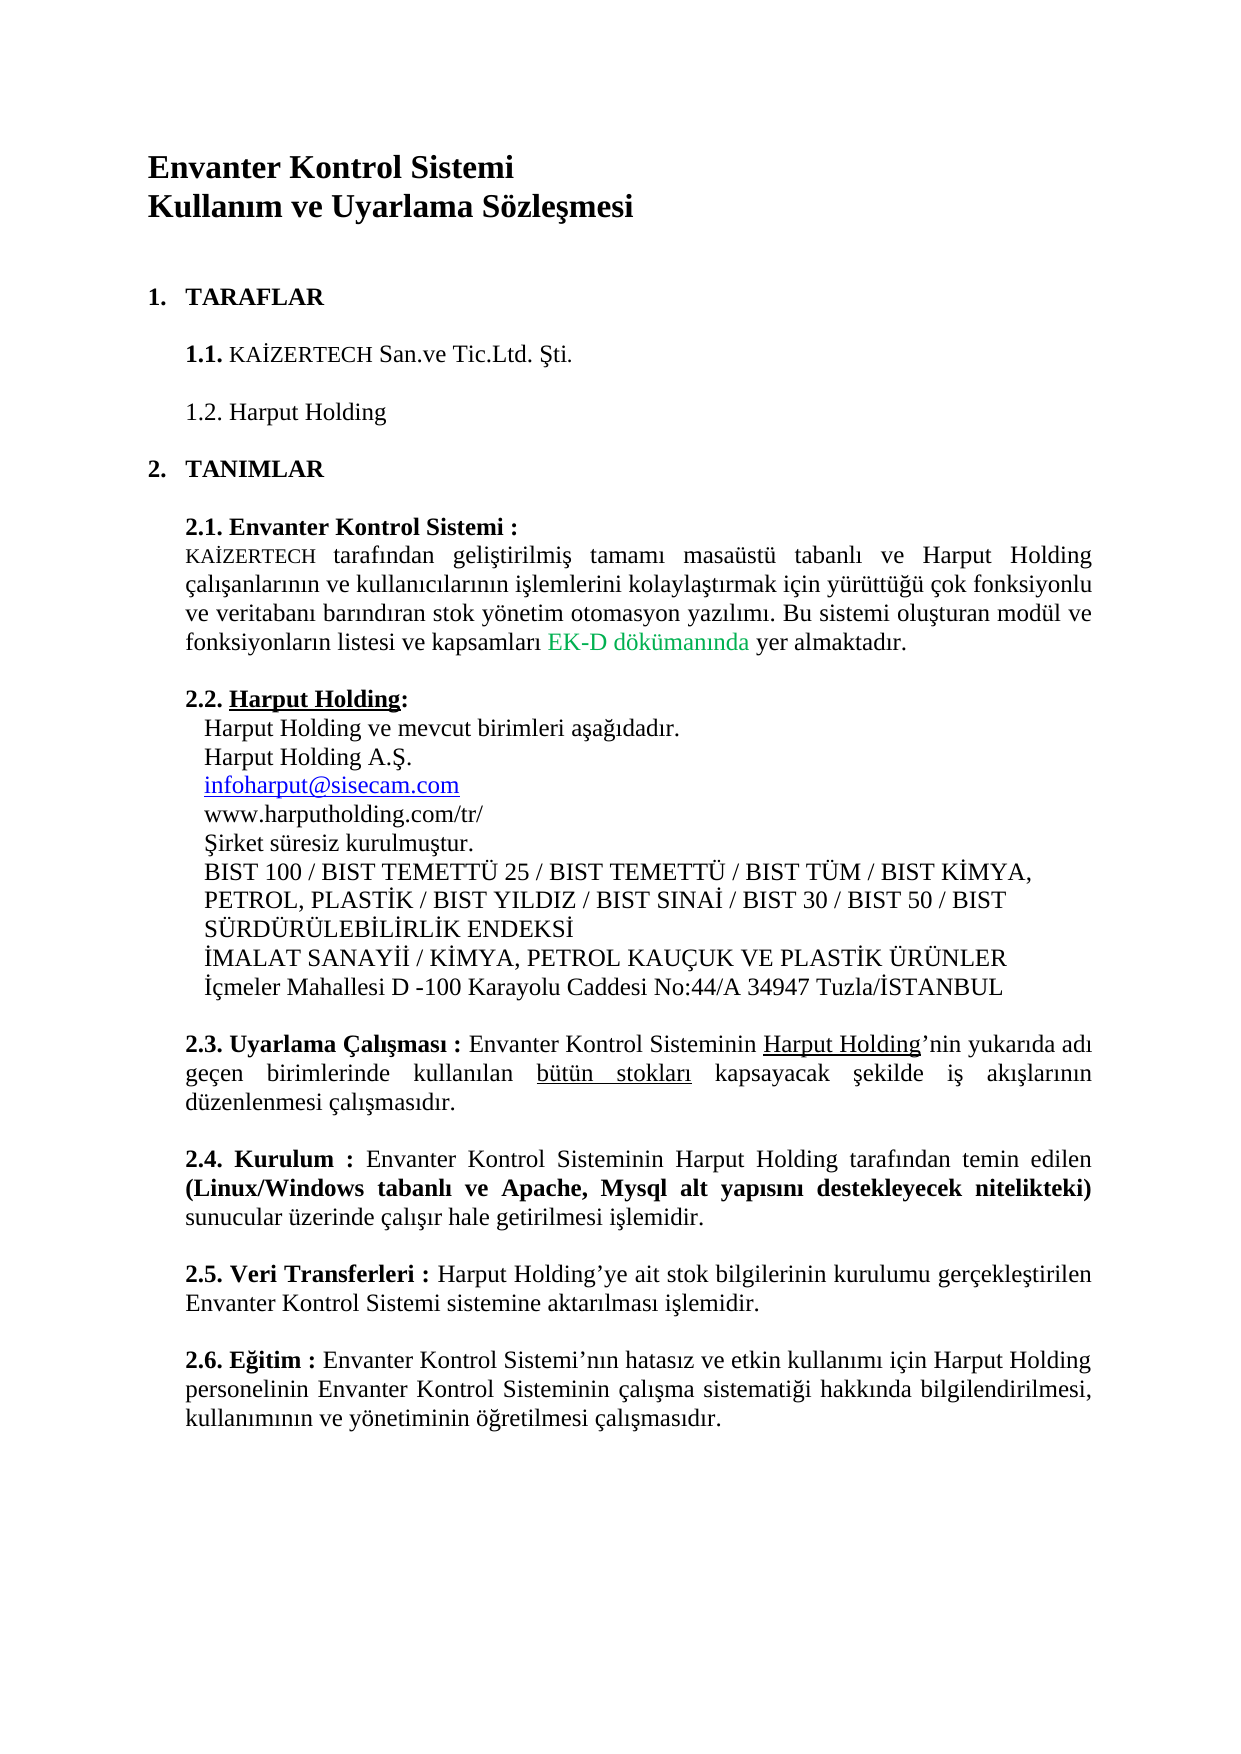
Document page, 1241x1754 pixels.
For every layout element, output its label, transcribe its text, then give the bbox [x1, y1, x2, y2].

text BIST 100 / BIST TEMETTÜ 25 / BIST TEMETTÜ / BIST TÜM / BIST KİMYA, PETROL, PLASTİK / BIST YILDIZ / BIST SINAİ / BIST 30 / BIST 50 / BIST SÜRDÜRÜLEBİLİRLİK ENDEKSİ [204, 857, 1093, 943]
text Kullanım ve Uyarlama Sözleşmesi [148, 186, 1093, 224]
list TANIMLAR [148, 454, 1093, 483]
text 2.2. Harput Holding: [185, 684, 1093, 713]
text 1.2. Harput Holding [185, 397, 1093, 426]
text 2.3. Uyarlama Çalışması : Envanter Kontrol Sisteminin Harput Holding’nin yukarıda adı geçen birimlerinde kullanılan bütün stokları kapsayacak şekilde iş akışlarının düzenlenmesi çalışmasıdır. [185, 1029, 1093, 1116]
text 2.4. Kurulum : Envanter Kontrol Sisteminin Harput Holding tarafından temin edilen (Linux/Windows tabanlı ve Apache, Mysql alt yapısını destekleyecek nitelikteki) sunucular üzerinde çalışır hale getirilmesi işlemidir. [185, 1144, 1093, 1231]
text KAİZERTECH tarafından geliştirilmiş tamamı masaüstü tabanlı ve Harput Holding çalışanlarının ve kullanıcılarının işlemlerini kolaylaştırmak için yürüttüğü çok fonksiyonlu ve veritabanı barındıran stok yönetim otomasyon yazılımı. Bu sistemi oluşturan modül ve fonksiyonların listesi ve kapsamları EK-D dökümanında yer almaktadır. [185, 541, 1093, 656]
text 2.1. Envanter Kontrol Sistemi : [185, 512, 1093, 541]
text Harput Holding A.Ş. [204, 742, 1093, 771]
text 2.5. Veri Transferleri : Harput Holding’ye ait stok bilgilerinin kurulumu gerçekleştirilen Envanter Kontrol Sistemi sistemine aktarılması işlemidir. [185, 1259, 1093, 1317]
text Envanter Kontrol Sistemi [148, 148, 1093, 186]
text Şirket süresiz kurulmuştur. [148, 828, 1093, 857]
text Harput Holding ve mevcut birimleri aşağıdadır. [185, 713, 1093, 742]
text 2.6. Eğitim : Envanter Kontrol Sistemi’nın hatasız ve etkin kullanımı için Harput Holding personelinin Envanter Kontrol Sisteminin çalışma sistematiği hakkında bilgilendirilmesi, kullanımının ve yönetiminin öğretilmesi çalışmasıdır. [185, 1346, 1093, 1432]
text infoharput@sisecam.com [148, 771, 1093, 799]
text 1.1. KAİZERTECH San.ve Tic.Ltd. Şti. [185, 339, 1093, 368]
text www.harputholding.com/tr/ [148, 799, 1093, 828]
list TARAFLAR [148, 282, 1093, 311]
text İçmeler Mahallesi D -100 Karayolu Caddesi No:44/A 34947 Tuzla/İSTANBUL [204, 972, 1093, 1001]
text İMALAT SANAYİİ / KİMYA, PETROL KAUÇUK VE PLASTİK ÜRÜNLER [148, 943, 1093, 972]
